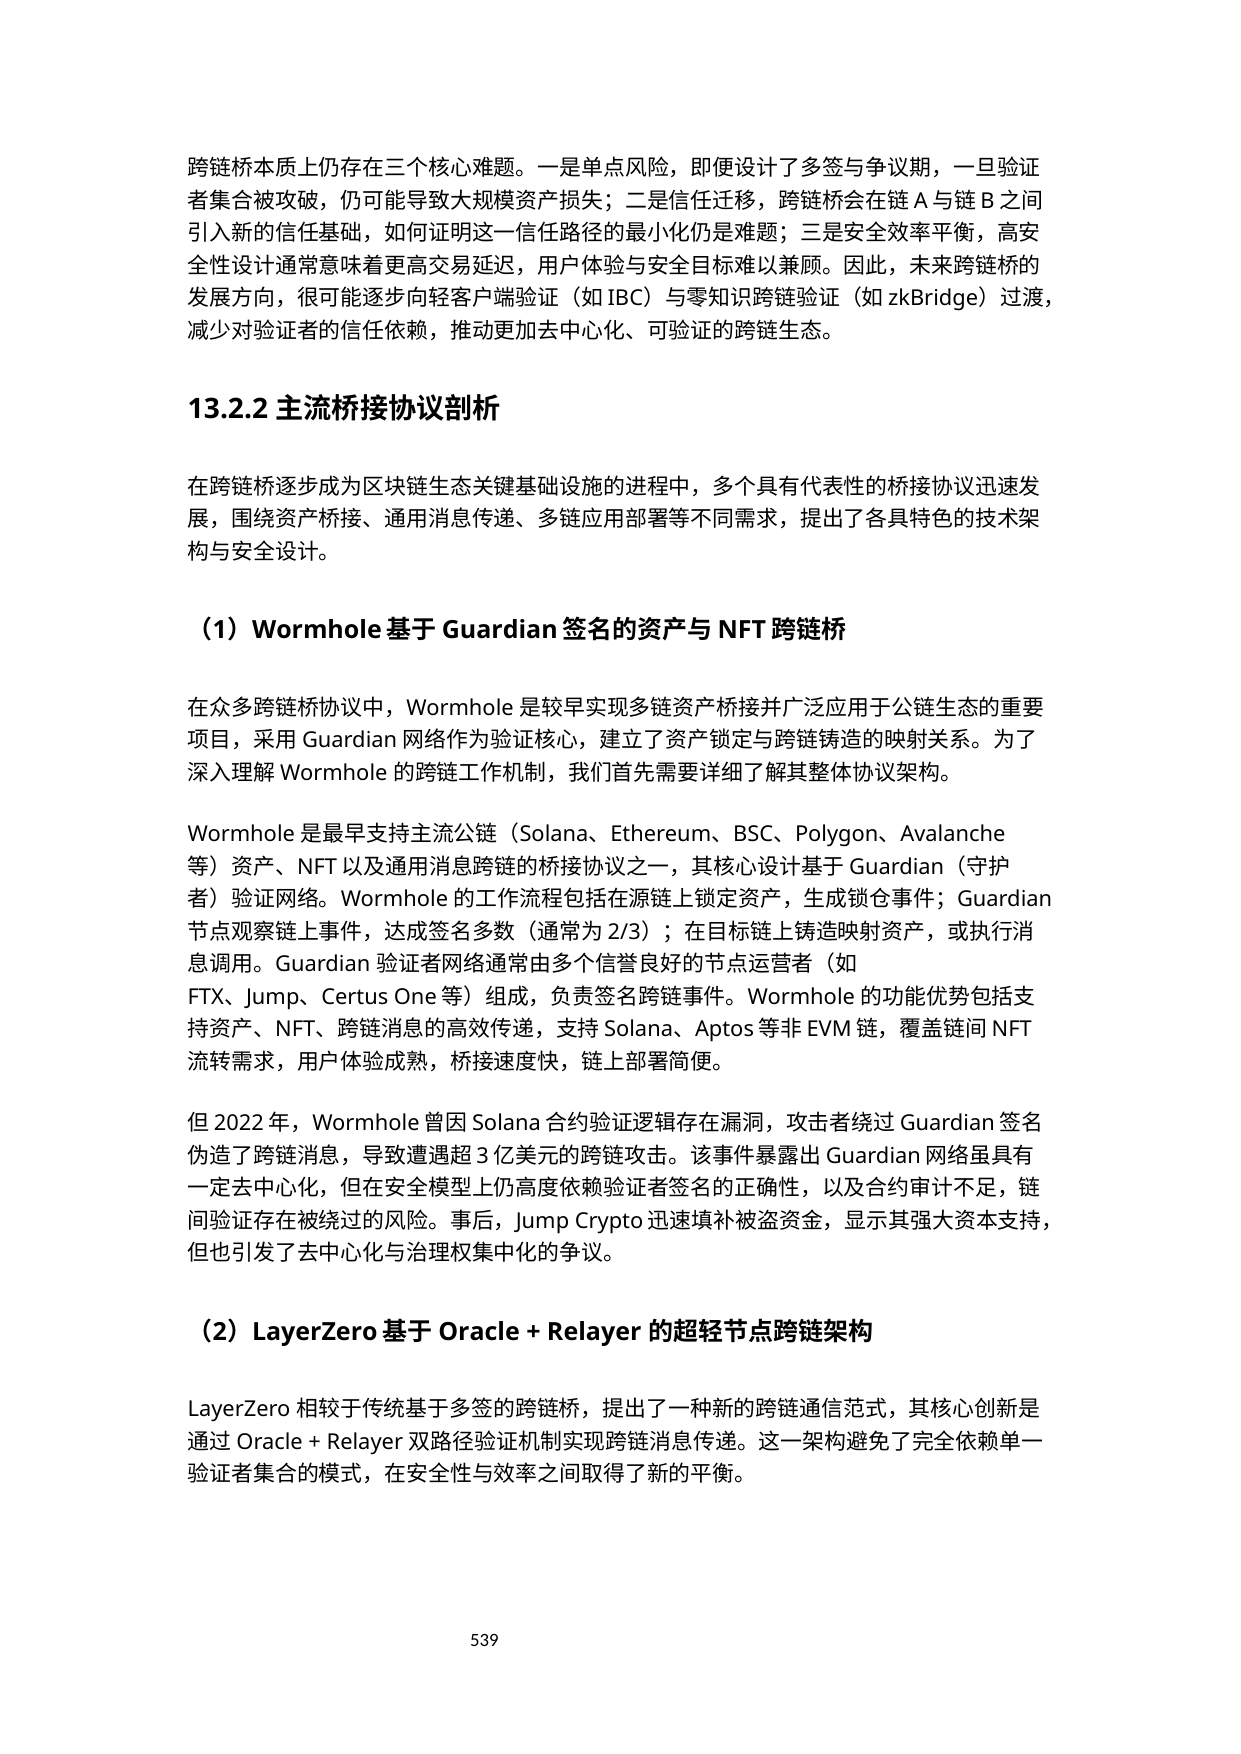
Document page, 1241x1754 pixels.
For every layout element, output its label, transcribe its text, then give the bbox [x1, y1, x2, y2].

text 在跨链桥逐步成为区块链生态关键基础设施的进程中，多个具有代表性的桥接协议迅速发展，围绕资产桥接、通用消息传递、多链应用部署等不同需求，提出了各具特色的技术架构与安全设计。 [187, 468, 1053, 566]
text 但2022年，Wormhole曾因Solana合约验证逻辑存在漏洞，攻击者绕过Guardian签名伪造了跨链消息，导致遭遇超3亿美元的跨链攻击。该事件暴露出Guardian网络虽具有一定去中心化，但在安全模型上仍高度依赖验证者签名的正确性，以及合约审计不足，链间验证存在被绕过的风险。事后，Jump Crypto迅速填补被盗资金，显示其强大资本支持，但也引发了去中心化与治理权集中化的争议。 [187, 1105, 1053, 1267]
text LayerZero 相较于传统基于多签的跨链桥，提出了一种新的跨链通信范式，其核心创新是通过 Oracle + Relayer 双路径验证机制实现跨链消息传递。这一架构避免了完全依赖单一验证者集合的模式，在安全性与效率之间取得了新的平衡。 [187, 1391, 1053, 1488]
text 在众多跨链桥协议中，Wormhole 是较早实现多链资产桥接并广泛应用于公链生态的重要项目，采用 Guardian 网络作为验证核心，建立了资产锁定与跨链铸造的映射关系。为了深入理解 Wormhole 的跨链工作机制，我们首先需要详细了解其整体协议架构。 [187, 689, 1053, 787]
text Wormhole 是最早支持主流公链（Solana、Ethereum、BSC、Polygon、Avalanche等）资产、NFT以及通用消息跨链的桥接协议之一，其核心设计基于Guardian（守护者）验证网络。Wormhole 的工作流程包括在源链上锁定资产，生成锁仓事件；Guardian 节点观察链上事件，达成签名多数（通常为2/3）；在目标链上铸造映射资产，或执行消息调用。Guardian 验证者网络通常由多个信誉良好的节点运营者（如FTX、Jump、Certus One等）组成，负责签名跨链事件。Wormhole 的功能优势包括支持资产、NFT、跨链消息的高效传递，支持Solana、Aptos等非EVM链，覆盖链间NFT流转需求，用户体验成熟，桥接速度快，链上部署简便。 [187, 816, 1053, 1076]
subtitle （1）Wormhole基于Guardian签名的资产与NFT跨链桥 [187, 595, 1053, 660]
subtitle （2）LayerZero基于 Oracle + Relayer 的超轻节点跨链架构 [187, 1297, 1053, 1362]
text 跨链桥本质上仍存在三个核心难题。一是单点风险，即便设计了多签与争议期，一旦验证者集合被攻破，仍可能导致大规模资产损失；二是信任迁移，跨链桥会在链A与链B之间引入新的信任基础，如何证明这一信任路径的最小化仍是难题；三是安全效率平衡，高安全性设计通常意味着更高交易延迟，用户体验与安全目标难以兼顾。因此，未来跨链桥的发展方向，很可能逐步向轻客户端验证（如IBC）与零知识跨链验证（如zkBridge）过渡，减少对验证者的信任依赖，推动更加去中心化、可验证的跨链生态。 [187, 150, 1053, 345]
subtitle 13.2.2 主流桥接协议剖析 [187, 374, 1053, 439]
